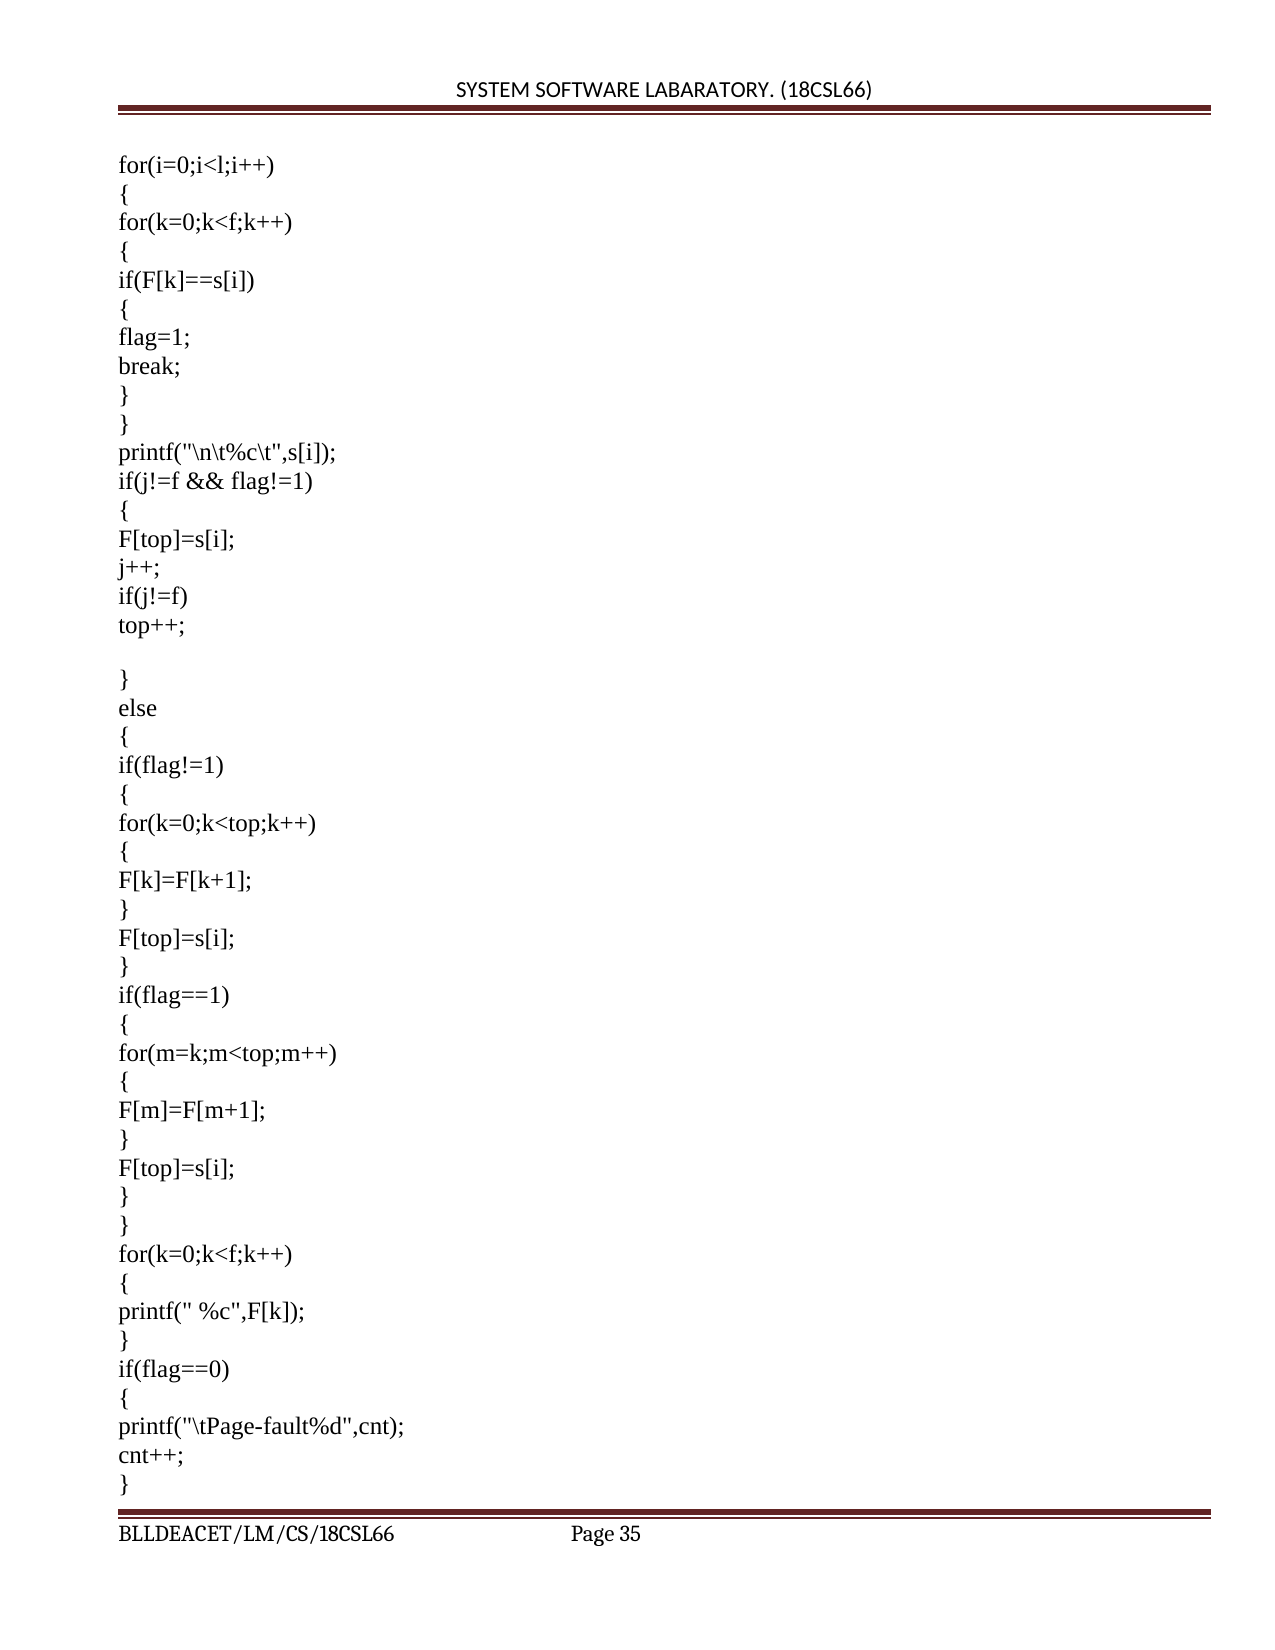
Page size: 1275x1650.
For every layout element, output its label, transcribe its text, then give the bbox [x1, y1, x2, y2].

text { [118, 495, 1211, 524]
text { [118, 1268, 1211, 1296]
text { [118, 179, 1211, 207]
text for(i=0;i<l;i++) [118, 150, 1211, 179]
text top++; [118, 610, 1211, 639]
text F[top]=s[i]; [118, 524, 1211, 552]
text printf("\n\t%c\t",s[i]); [118, 437, 1211, 466]
text printf(" %c",F[k]); [118, 1296, 1211, 1325]
text { [118, 1009, 1211, 1038]
text for(k=0;k<f;k++) [118, 207, 1211, 236]
text { [118, 236, 1211, 265]
text if(flag==0) [118, 1354, 1211, 1383]
text } [118, 1325, 1211, 1354]
text F[m]=F[m+1]; [118, 1095, 1211, 1124]
text } [118, 664, 1211, 693]
text F[top]=s[i]; [118, 1153, 1211, 1181]
text } [118, 380, 1211, 409]
text } [118, 1210, 1211, 1239]
text if(F[k]==s[i]) [118, 265, 1211, 294]
text } [118, 409, 1211, 437]
text { [118, 1066, 1211, 1095]
text flag=1; [118, 322, 1211, 351]
text { [118, 721, 1211, 750]
text } [118, 894, 1211, 923]
text for(k=0;k<f;k++) [118, 1239, 1211, 1268]
text { [118, 779, 1211, 808]
text F[k]=F[k+1]; [118, 865, 1211, 894]
text break; [118, 351, 1211, 380]
text } [118, 1181, 1211, 1210]
text for(k=0;k<top;k++) [118, 808, 1211, 836]
text if(j!=f && flag!=1) [118, 466, 1211, 495]
text { [118, 1383, 1211, 1411]
text printf("\tPage-fault%d",cnt); [118, 1411, 1211, 1440]
text { [118, 294, 1211, 322]
text for(m=k;m<top;m++) [118, 1038, 1211, 1066]
text else [118, 693, 1211, 721]
text { [118, 836, 1211, 865]
text F[top]=s[i]; [118, 923, 1211, 951]
text if(j!=f) [118, 581, 1211, 610]
text cnt++; [118, 1440, 1211, 1469]
text if(flag==1) [118, 980, 1211, 1009]
text } [118, 951, 1211, 980]
text if(flag!=1) [118, 750, 1211, 779]
text } [118, 1124, 1211, 1153]
text j++; [118, 552, 1211, 581]
text } [118, 1469, 1211, 1498]
